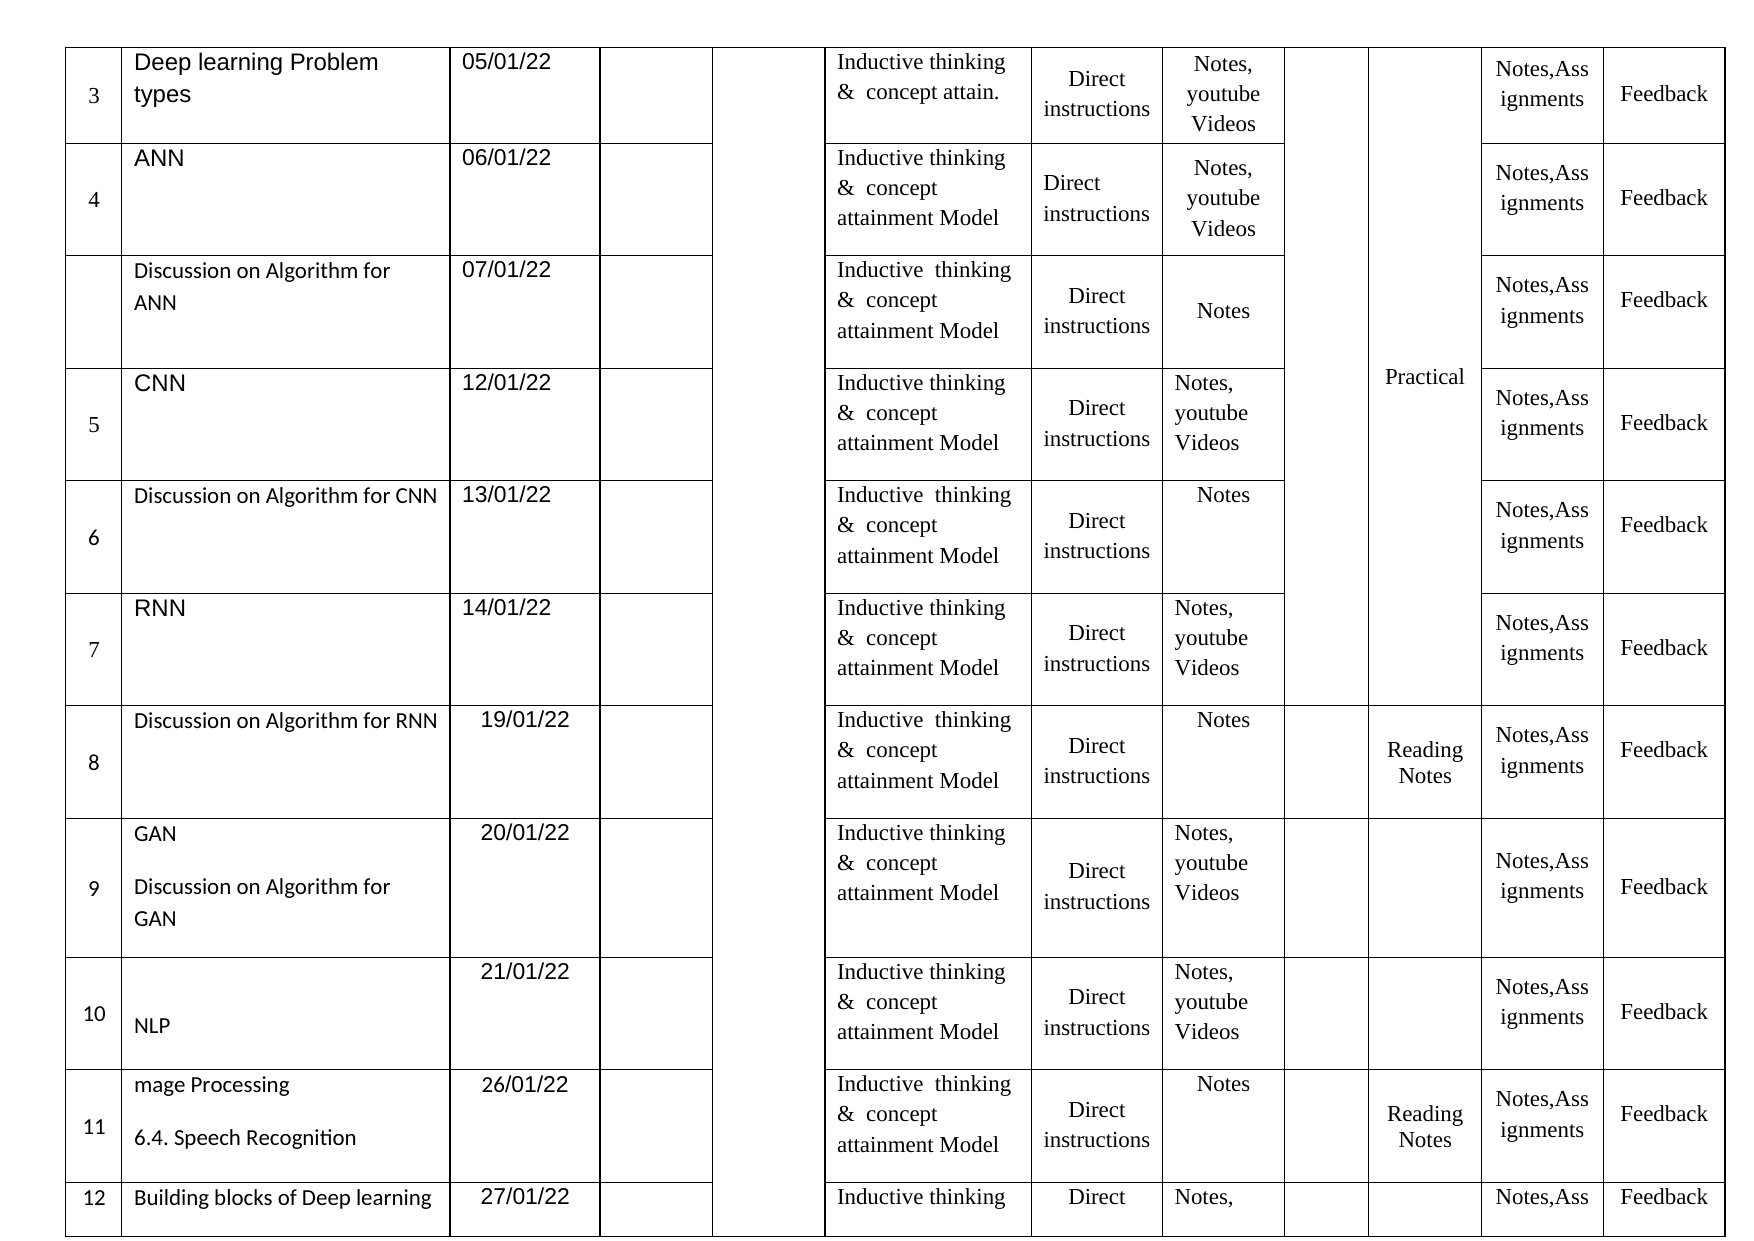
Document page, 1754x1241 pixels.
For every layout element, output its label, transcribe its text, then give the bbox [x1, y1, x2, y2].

table_cell 3 [66, 48, 121, 143]
table_cell Direct instructions [1032, 48, 1162, 143]
table_cell Feedback [1604, 1183, 1724, 1236]
table_cell 13/01/22 [451, 481, 599, 593]
table_cell Feedback [1604, 594, 1724, 705]
table_cell Feedback [1604, 819, 1724, 957]
table_cell 06/01/22 [451, 144, 599, 255]
table_cell Notes,Assignments [1482, 958, 1603, 1069]
table_cell 05/01/22 [451, 48, 599, 143]
table_cell Direct instructions [1032, 481, 1162, 593]
table_cell Inductive thinking & concept attainment Model [826, 706, 1031, 818]
table_cell Inductive thinking & concept attainment Model [826, 594, 1031, 705]
table_cell 14/01/22 [451, 594, 599, 705]
table_cell Feedback [1604, 706, 1724, 818]
table_cell Notes [1163, 706, 1284, 818]
table_cell Notes,Assignments [1482, 594, 1603, 705]
table_cell Feedback [1604, 958, 1724, 1069]
table_cell 7 [66, 594, 121, 705]
table_cell 07/01/22 [451, 256, 599, 368]
table_cell Feedback [1604, 48, 1724, 143]
table_cell Discussion on Algorithm for RNN [122, 706, 449, 818]
table_cell Feedback [1604, 369, 1724, 480]
table_cell Inductive thinking & concept attainment Model [826, 256, 1031, 368]
table_cell Notes,Assignments [1482, 706, 1603, 818]
table_cell 10 [66, 958, 121, 1069]
table_cell 27/01/22 [451, 1183, 599, 1236]
table_cell 4 [66, 144, 121, 255]
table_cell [826, 1183, 1031, 1236]
table_cell 20/01/22 [451, 819, 599, 957]
table_cell [1285, 819, 1368, 957]
table_cell [1285, 1070, 1368, 1182]
table_cell Notes,Assignments [1482, 481, 1603, 593]
table_cell Discussion on Algorithm for CNN [122, 481, 449, 593]
table_cell [601, 594, 712, 705]
table_cell [601, 481, 712, 593]
table_cell Inductive thinking & concept attainment Model [826, 958, 1031, 1069]
table_cell [1369, 1183, 1481, 1236]
table_cell Inductive thinking & concept attainment Model [826, 819, 1031, 957]
table_cell RNN [122, 594, 449, 705]
table_cell Notes [1163, 481, 1284, 593]
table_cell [826, 144, 1031, 255]
table_cell [66, 256, 121, 368]
table_cell Notes, youtube Videos [1163, 144, 1284, 255]
table_cell [601, 819, 712, 957]
table_cell mage Processing 6.4. Speech Recognition [122, 1070, 449, 1182]
table_cell Direct instructions [1032, 958, 1162, 1069]
table_cell Reading Notes [1369, 1070, 1481, 1182]
table_cell Inductive thinking & concept attain. [826, 48, 1031, 143]
table_cell 12 [66, 1183, 121, 1236]
table_cell Feedback [1604, 144, 1724, 255]
table_cell [601, 48, 712, 143]
table_cell Practical [1369, 48, 1481, 705]
table_cell Direct instructions [1032, 144, 1162, 255]
table_cell [1285, 958, 1368, 1069]
table_cell Notes [1163, 256, 1284, 368]
table_cell Direct instructions [1032, 1070, 1162, 1182]
table_cell 26/01/22 [451, 1070, 599, 1182]
table_cell 12/01/22 [451, 369, 599, 480]
table_cell 19/01/22 [451, 706, 599, 818]
table_cell Feedback [1604, 1070, 1724, 1182]
table_cell [601, 706, 712, 818]
table_cell Direct instructions [1032, 369, 1162, 480]
table_cell Deep learning Problem types [122, 48, 449, 143]
table_cell [601, 369, 712, 480]
table_cell Notes,Assignments [1482, 819, 1603, 957]
table_cell Notes,Assignments [1482, 1183, 1603, 1236]
table_cell 21/01/22 [451, 958, 599, 1069]
table_cell 8 [66, 706, 121, 818]
table_cell Reading Notes [1369, 706, 1481, 818]
table_cell GAN Discussion on Algorithm for GAN [122, 819, 449, 957]
table_cell Notes,Assignments [1482, 1070, 1603, 1182]
table_cell Direct instructions [1032, 819, 1162, 957]
table_cell Direct instructions [1032, 1183, 1162, 1236]
table_cell Notes, youtube Videos [1163, 819, 1284, 957]
table_cell Notes, youtube Videos [1163, 594, 1284, 705]
table_cell [601, 958, 712, 1069]
table_cell Discussion on Algorithm for ANN [122, 256, 449, 368]
table_cell Inductive thinking & concept attainment Model [826, 369, 1031, 480]
table_cell ANN [122, 144, 449, 255]
table_cell Feedback [1604, 256, 1724, 368]
table_cell Notes,Assignments [1482, 48, 1603, 143]
table_cell Notes,Assignments [1482, 256, 1603, 368]
table_cell [1285, 1183, 1368, 1236]
table_cell Notes, youtube Videos [1163, 369, 1284, 480]
table_cell 9 [66, 819, 121, 957]
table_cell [1163, 48, 1284, 143]
table_cell Notes,Assignments [1482, 144, 1603, 255]
table_cell 5 [66, 369, 121, 480]
table_cell Feedback [1604, 481, 1724, 593]
table_cell Notes,Assignments [1482, 369, 1603, 480]
table_cell [601, 1070, 712, 1182]
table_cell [826, 1070, 1031, 1182]
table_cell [1163, 1183, 1284, 1236]
table_cell 6 [66, 481, 121, 593]
table_cell Notes, youtube Videos [1163, 958, 1284, 1069]
table_cell 11 [66, 1070, 121, 1182]
table_cell [601, 144, 712, 255]
table_cell NLP [122, 958, 449, 1069]
table_cell Direct instructions [1032, 594, 1162, 705]
table_cell CNN [122, 369, 449, 480]
table_cell Inductive thinking & concept attainment Model [826, 481, 1031, 593]
table_cell Direct instructions [1032, 256, 1162, 368]
table_cell [601, 1183, 712, 1236]
table_cell [1369, 958, 1481, 1069]
table_cell [601, 256, 712, 368]
table_cell Direct instructions [1032, 706, 1162, 818]
table_cell Notes [1163, 1070, 1284, 1182]
table_cell [1285, 706, 1368, 818]
table_cell [1369, 819, 1481, 957]
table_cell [122, 1183, 449, 1236]
